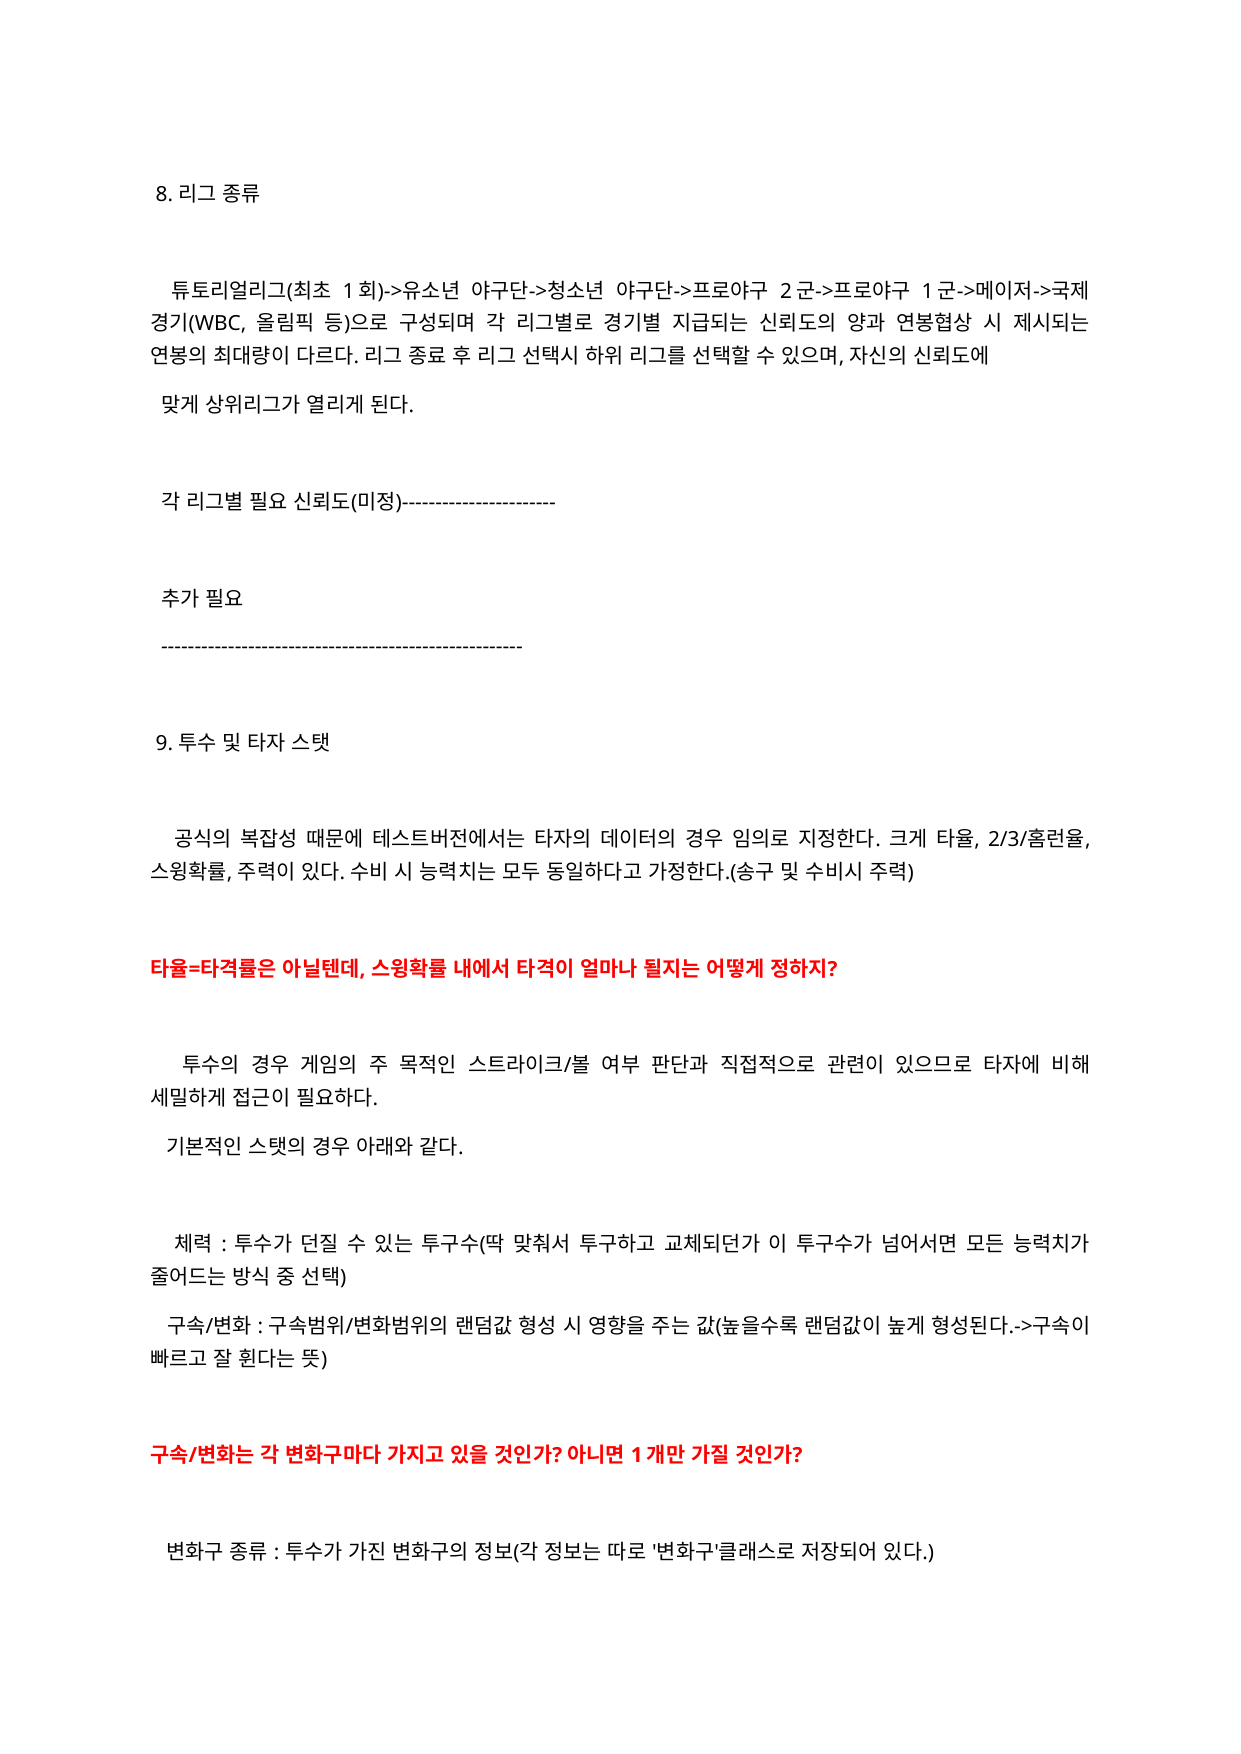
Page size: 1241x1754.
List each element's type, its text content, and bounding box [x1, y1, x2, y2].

text 공식의 복잡성 때문에 테스트버전에서는 타자의 데이터의 경우 임의로 지정한다. 크게 타율, 2/3/홈런율, 스윙확률, 주력이 있다. 수비 시 능력치는 모두 동일하다고 가정한다.(송구 및 수비시 주력) [150, 822, 1090, 886]
text 체력 : 투수가 던질 수 있는 투구수(딱 맞춰서 투구하고 교체되던가 이 투구수가 넘어서면 모든 능력치가 줄어드는 방식 중 선택) [150, 1227, 1090, 1290]
text 맞게 상위리그가 열리게 된다. [150, 389, 1090, 419]
text ------------------------------------------------------ [150, 631, 1090, 660]
text 9. 투수 및 타자 스탯 [150, 726, 1090, 756]
text 변화구 종류 : 투수가 가진 변화구의 정보(각 정보는 따로 '변화구'클래스로 저장되어 있다.) [150, 1535, 1090, 1566]
text 8. 리그 종류 [150, 177, 1090, 207]
text 튜토리얼리그(최초 1회)->유소년 야구단->청소년 야구단->프로야구 2군->프로야구 1군->메이저->국제 경기(WBC, 올림픽 등)으로 구성되며 각 리그별로 경기별 지급되는 신뢰도의 양과 연봉협상 시 제시되는 연봉의 최대량이 다르다. 리그 종료 후 리그 선택시 하위 리그를 선택할 수 있으며, 자신의 신뢰도에 [150, 274, 1090, 369]
text 기본적인 스탯의 경우 아래와 같다. [150, 1131, 1090, 1161]
text 추가 필요 [150, 582, 1090, 612]
text 각 리그별 필요 신뢰도(미정)----------------------- [150, 485, 1090, 516]
text 구속/변화는 각 변화구마다 가지고 있을 것인가? 아니면 1개만 가질 것인가? [150, 1439, 1090, 1469]
text 투수의 경우 게임의 주 목적인 스트라이크/볼 여부 판단과 직접적으로 관련이 있으므로 타자에 비해 세밀하게 접근이 필요하다. [150, 1048, 1090, 1112]
text 구속/변화 : 구속범위/변화범위의 랜덤값 형성 시 영향을 주는 값(높을수록 랜덤값이 높게 형성된다.->구속이 빠르고 잘 휜다는 뜻) [150, 1309, 1090, 1372]
text 타율=타격률은 아닐텐데, 스윙확률 내에서 타격이 얼마나 될지는 어떻게 정하지? [150, 952, 1090, 982]
